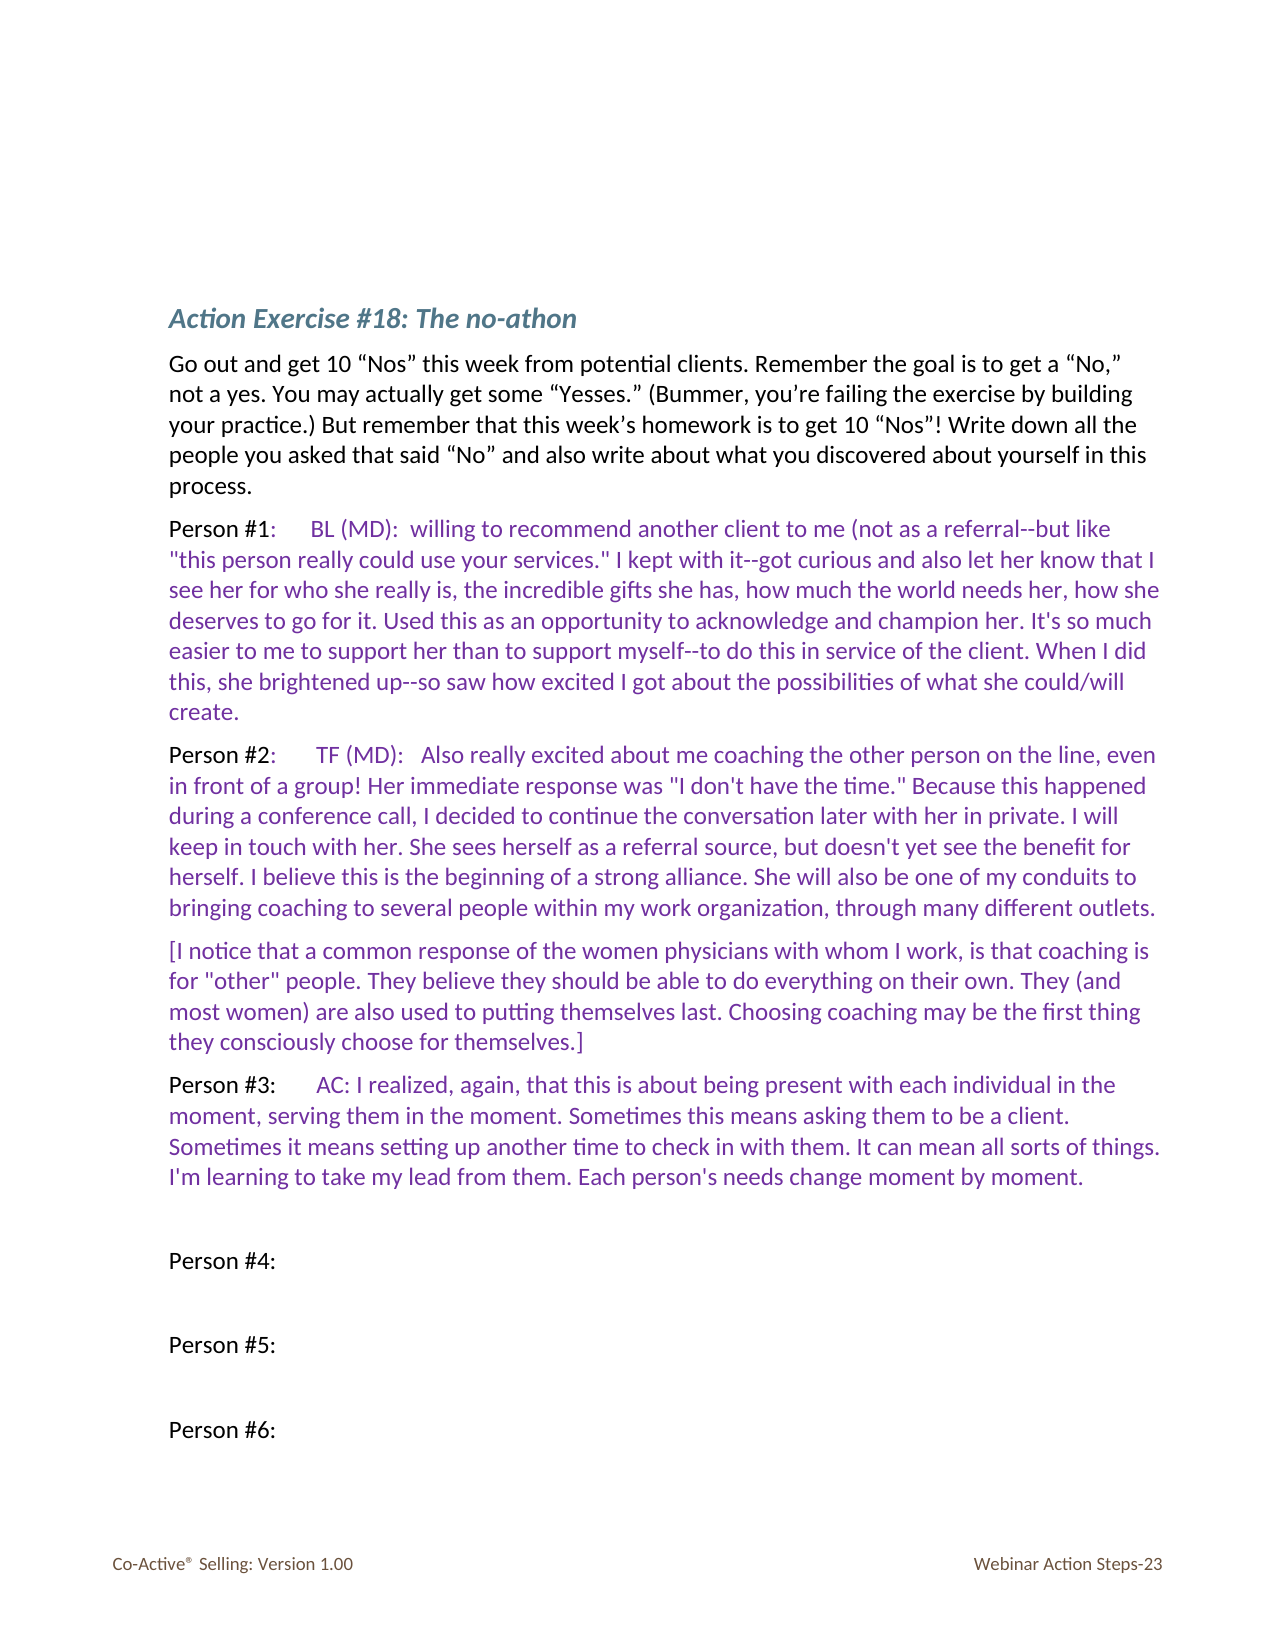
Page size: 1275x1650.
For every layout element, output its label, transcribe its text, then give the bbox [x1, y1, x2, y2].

text Person #2: TF (MD): Also really excited about me coaching the other person on the line, even in front of a group! Her immediate response was "I don't have the time." Because this happened during a conference call, I decided to continue the conversation later with her in private. I will keep in touch with her. She sees herself as a referral source, but doesn't yet see the benefit for herself. I believe this is the beginning of a strong alliance. She will also be one of my conduits to bringing coaching to several people within my work organization, through many different outlets. [169, 739, 1162, 922]
text Person #3: AC: I realized, again, that this is about being present with each individual in the moment, serving them in the moment. Sometimes this means asking them to be a client. Sometimes it means setting up another time to check in with them. It can mean all sorts of things. I'm learning to take my lead from them. Each person's needs change moment by moment. [169, 1069, 1162, 1192]
text Person #4: [169, 1245, 1162, 1276]
text Go out and get 10 “Nos” this week from potential clients. Remember the goal is to get a “No,” not a yes. You may actually get some “Yesses.” (Bummer, you’re failing the exercise by building your practice.) But remember that this week’s homework is to get 10 “Nos”! Write down all the people you asked that said “No” and also write about what you discovered about yourself in this process. [169, 348, 1162, 501]
text [I notice that a common response of the women physicians with whom I work, is that coaching is for "other" people. They believe they should be able to do everything on their own. They (and most women) are also used to putting themselves last. Choosing coaching may be the first thing they consciously choose for themselves.] [169, 935, 1162, 1057]
text Action Exercise #18: The no-athon [169, 300, 1162, 336]
text Person #1: BL (MD): willing to recommend another client to me (not as a referral--but like "this person really could use your services." I kept with it--got curious and also let her know that I see her for who she really is, the incredible gifts she has, how much the world needs her, how she deserves to go for it. Used this as an opportunity to acknowledge and champion her. It's so much easier to me to support her than to support myself--to do this in service of the client. When I did this, she brightened up--so saw how excited I got about the possibilities of what she could/will create. [169, 513, 1162, 727]
text Person #5: [169, 1330, 1162, 1360]
text Person #6: [169, 1414, 1162, 1444]
